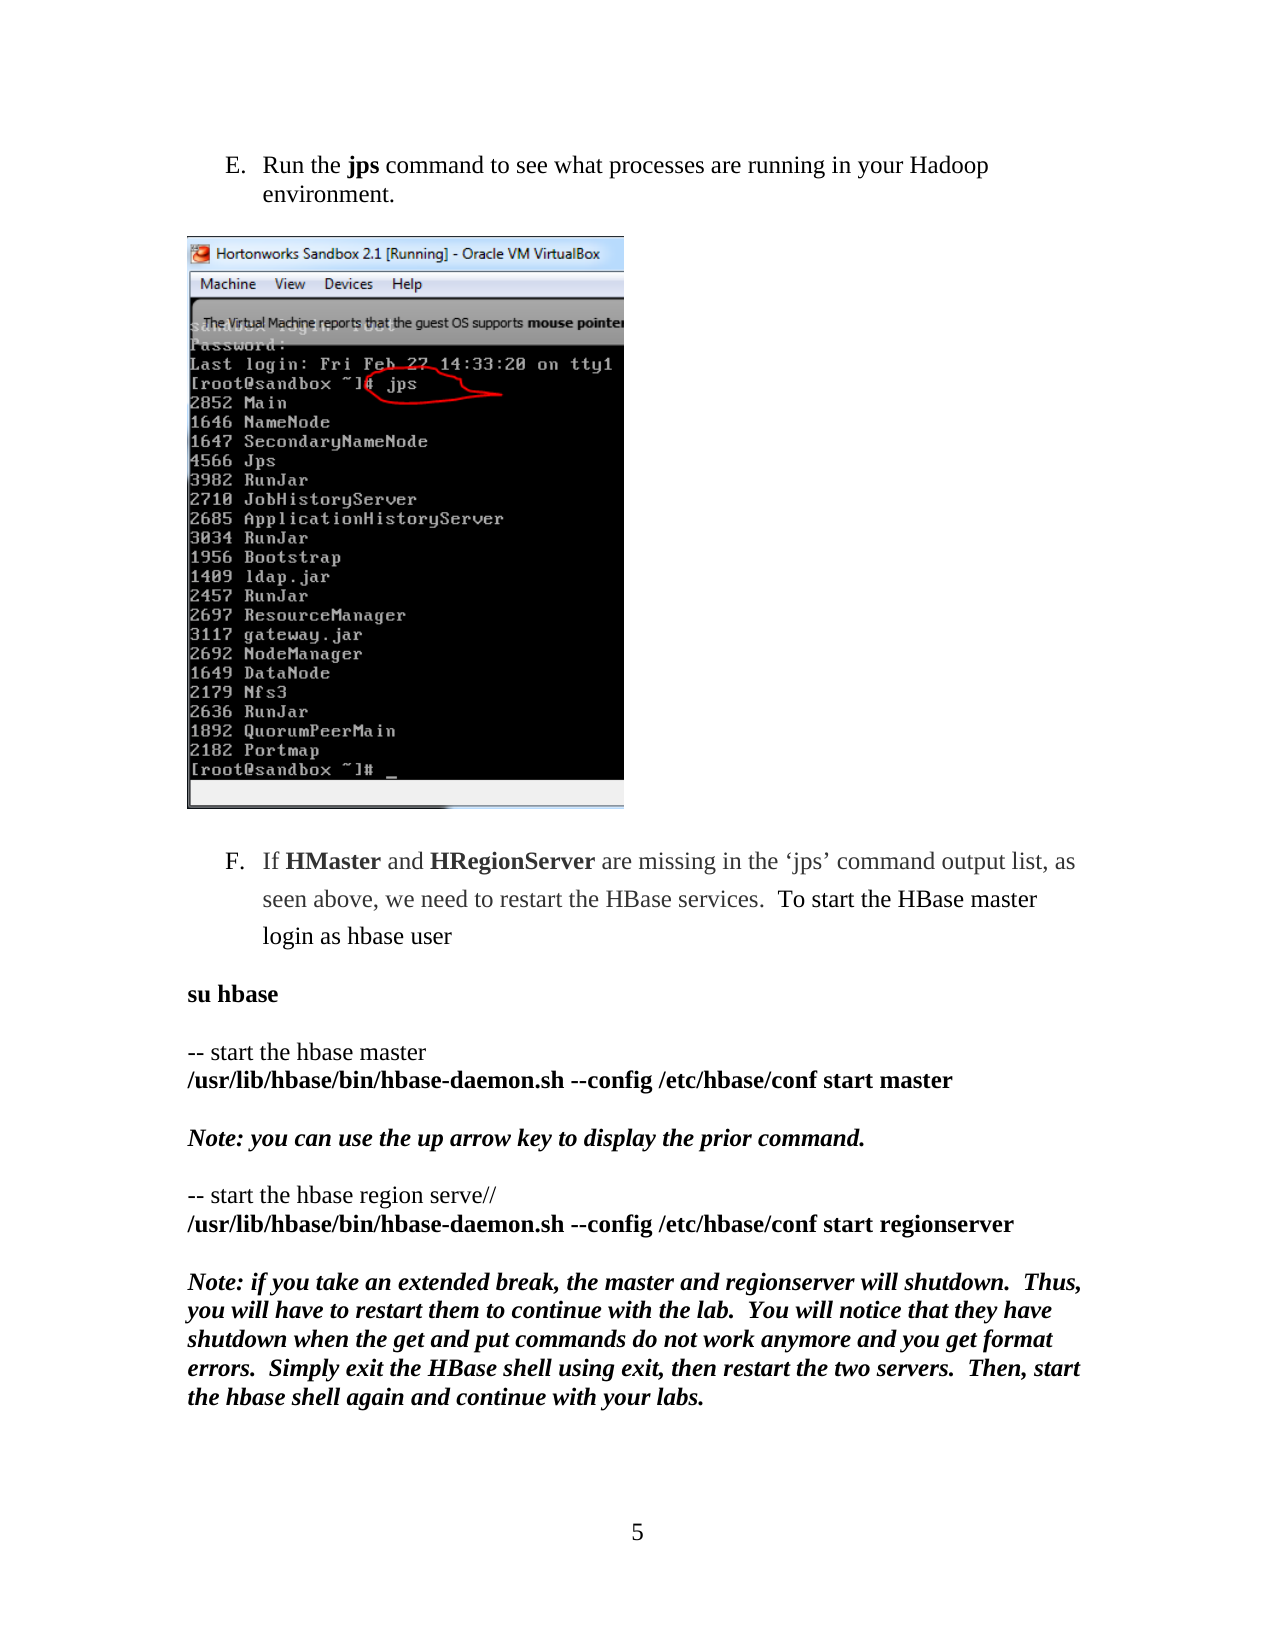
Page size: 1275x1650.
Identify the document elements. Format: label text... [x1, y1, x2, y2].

text -- start the hbase region serve// [187, 1180, 1087, 1209]
text Note: if you take an extended break, the master and regionserver will shutdown. Thus, you will have to restart them to continue with the lab. You will notice that they have shutdown when the get and put commands do not work anymore and you get format errors. Simply exit the HBase shell using exit, then restart the two servers. Then, start the hbase shell again and continue with your labs. [187, 1267, 1087, 1410]
picture [187, 236, 624, 809]
text su hbase [187, 979, 1087, 1008]
text -- start the hbase master [187, 1037, 1087, 1065]
text Note: you can use the up arrow key to display the prior command. [187, 1123, 1087, 1152]
list Run the jps command to see what processes are running in your Hadoop environment. [225, 150, 1087, 207]
list If HMaster and HRegionServer are missing in the ‘jps’ command output list, as seen above, we need to restart the HBase services. To start the HBase master login as hbase user [225, 837, 1087, 950]
text /usr/lib/hbase/bin/hbase-daemon.sh --config /etc/hbase/conf start master [187, 1065, 1087, 1094]
text /usr/lib/hbase/bin/hbase-daemon.sh --config /etc/hbase/conf start regionserver [187, 1209, 1087, 1238]
